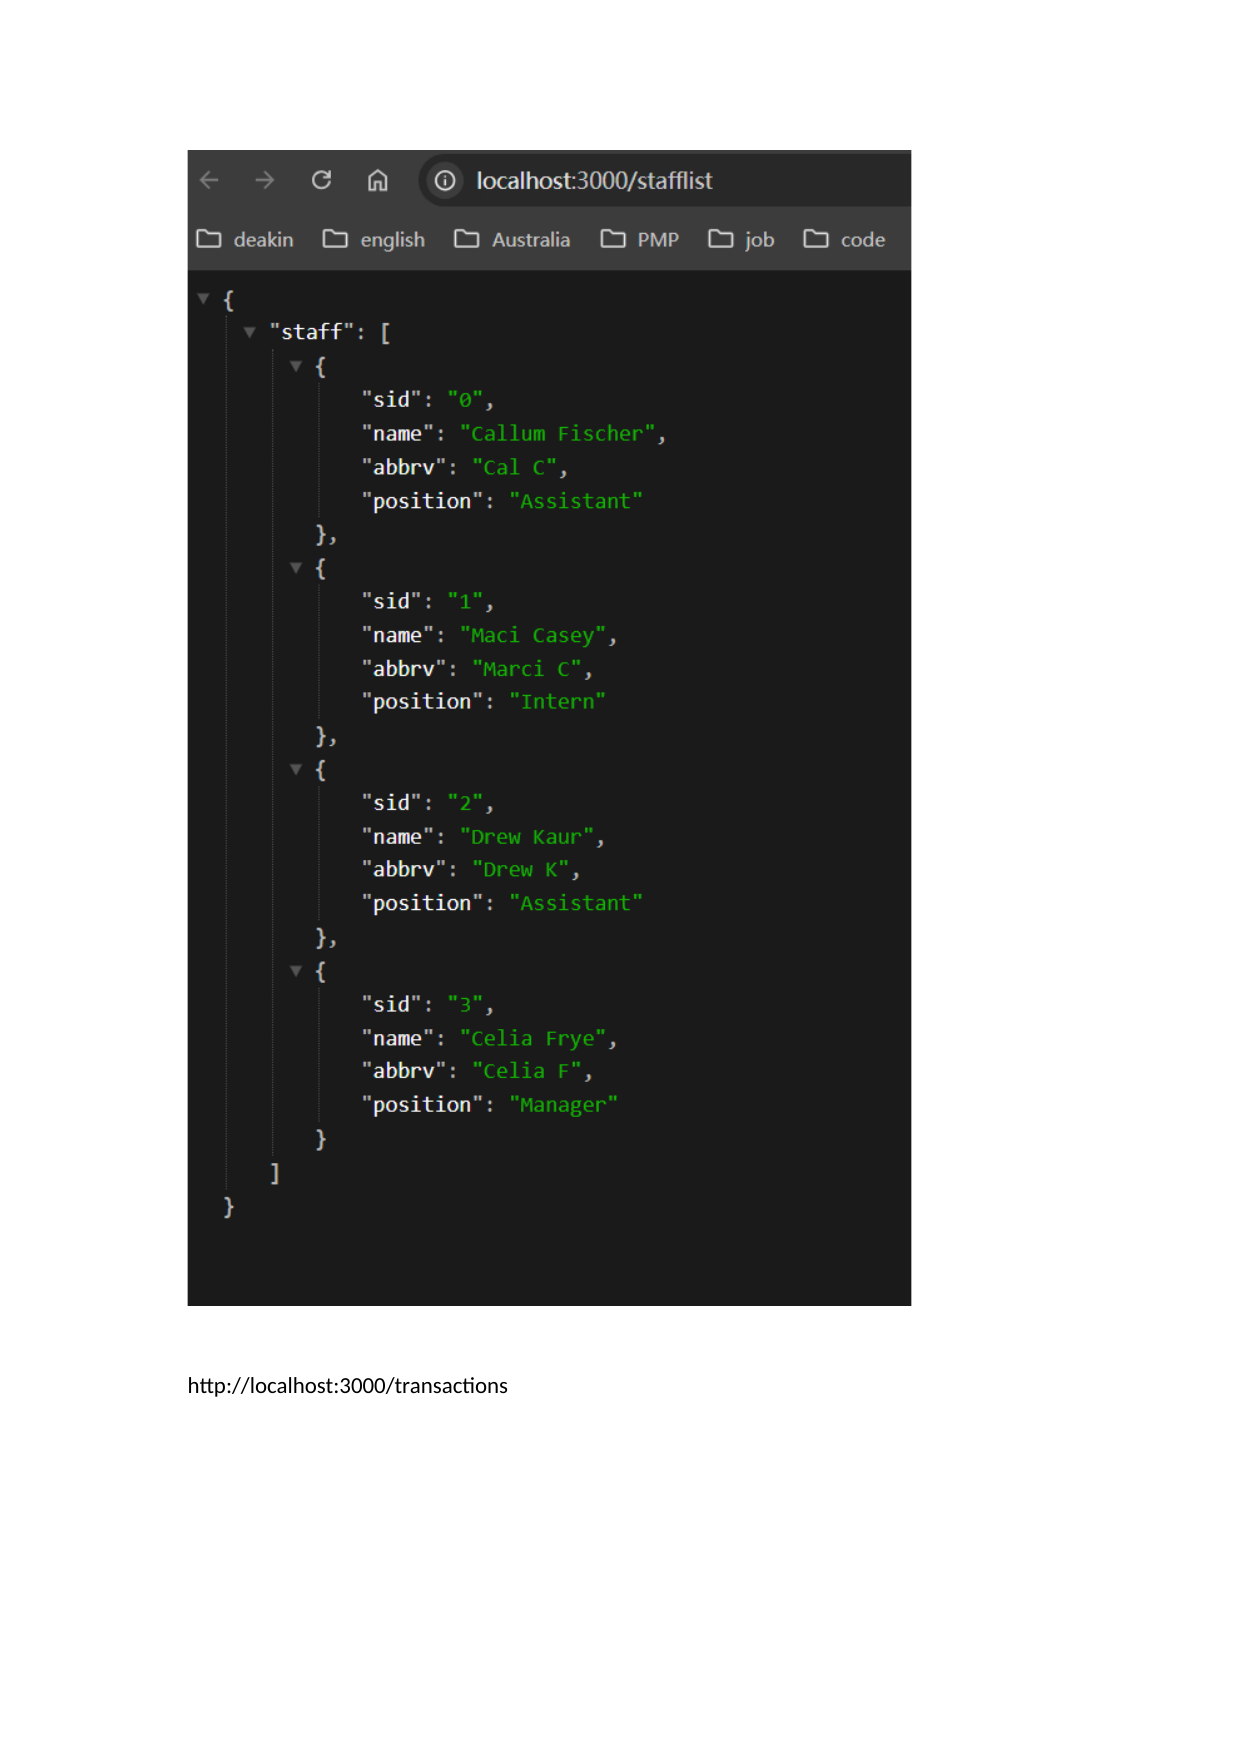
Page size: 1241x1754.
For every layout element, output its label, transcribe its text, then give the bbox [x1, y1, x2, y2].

picture [187, 150, 912, 1306]
text http://localhost:3000/transactions [187, 1371, 1053, 1399]
